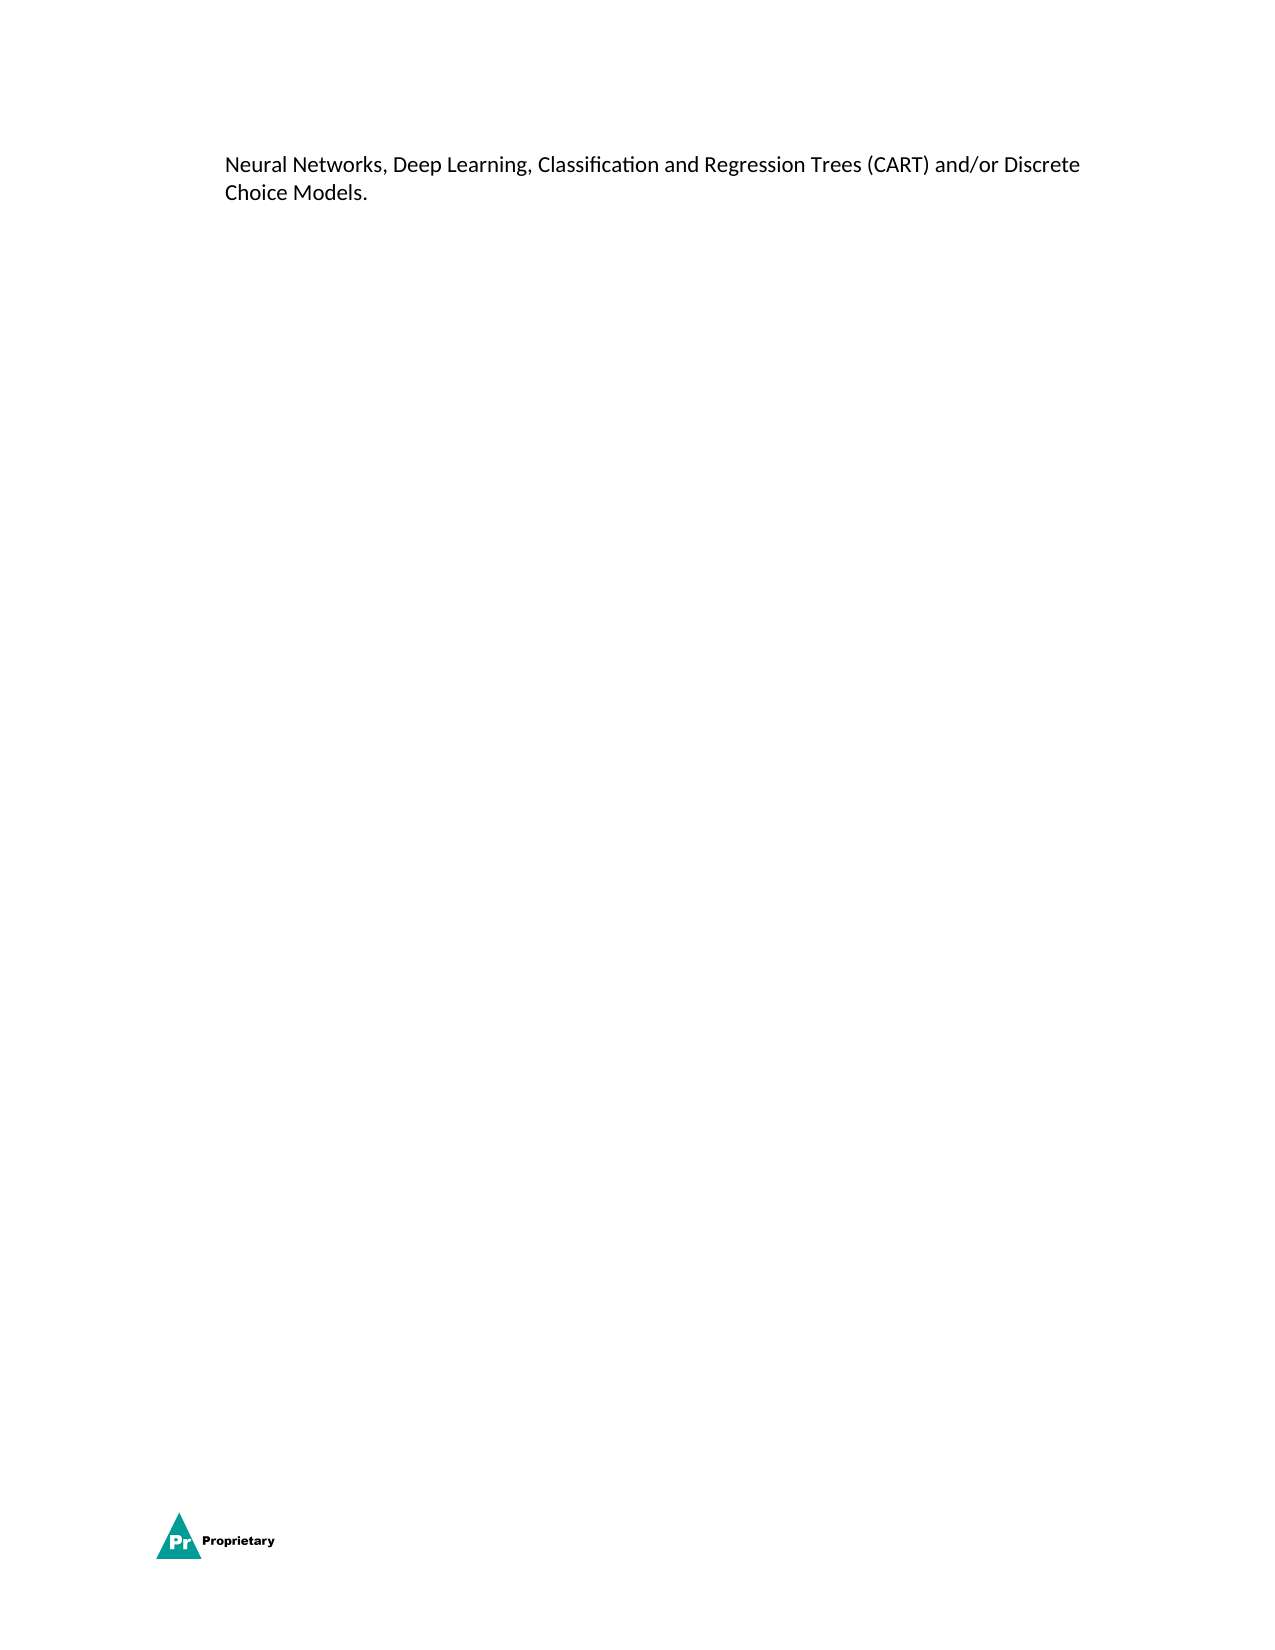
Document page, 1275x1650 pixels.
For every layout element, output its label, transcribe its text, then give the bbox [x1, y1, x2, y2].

picture [150, 1510, 280, 1564]
